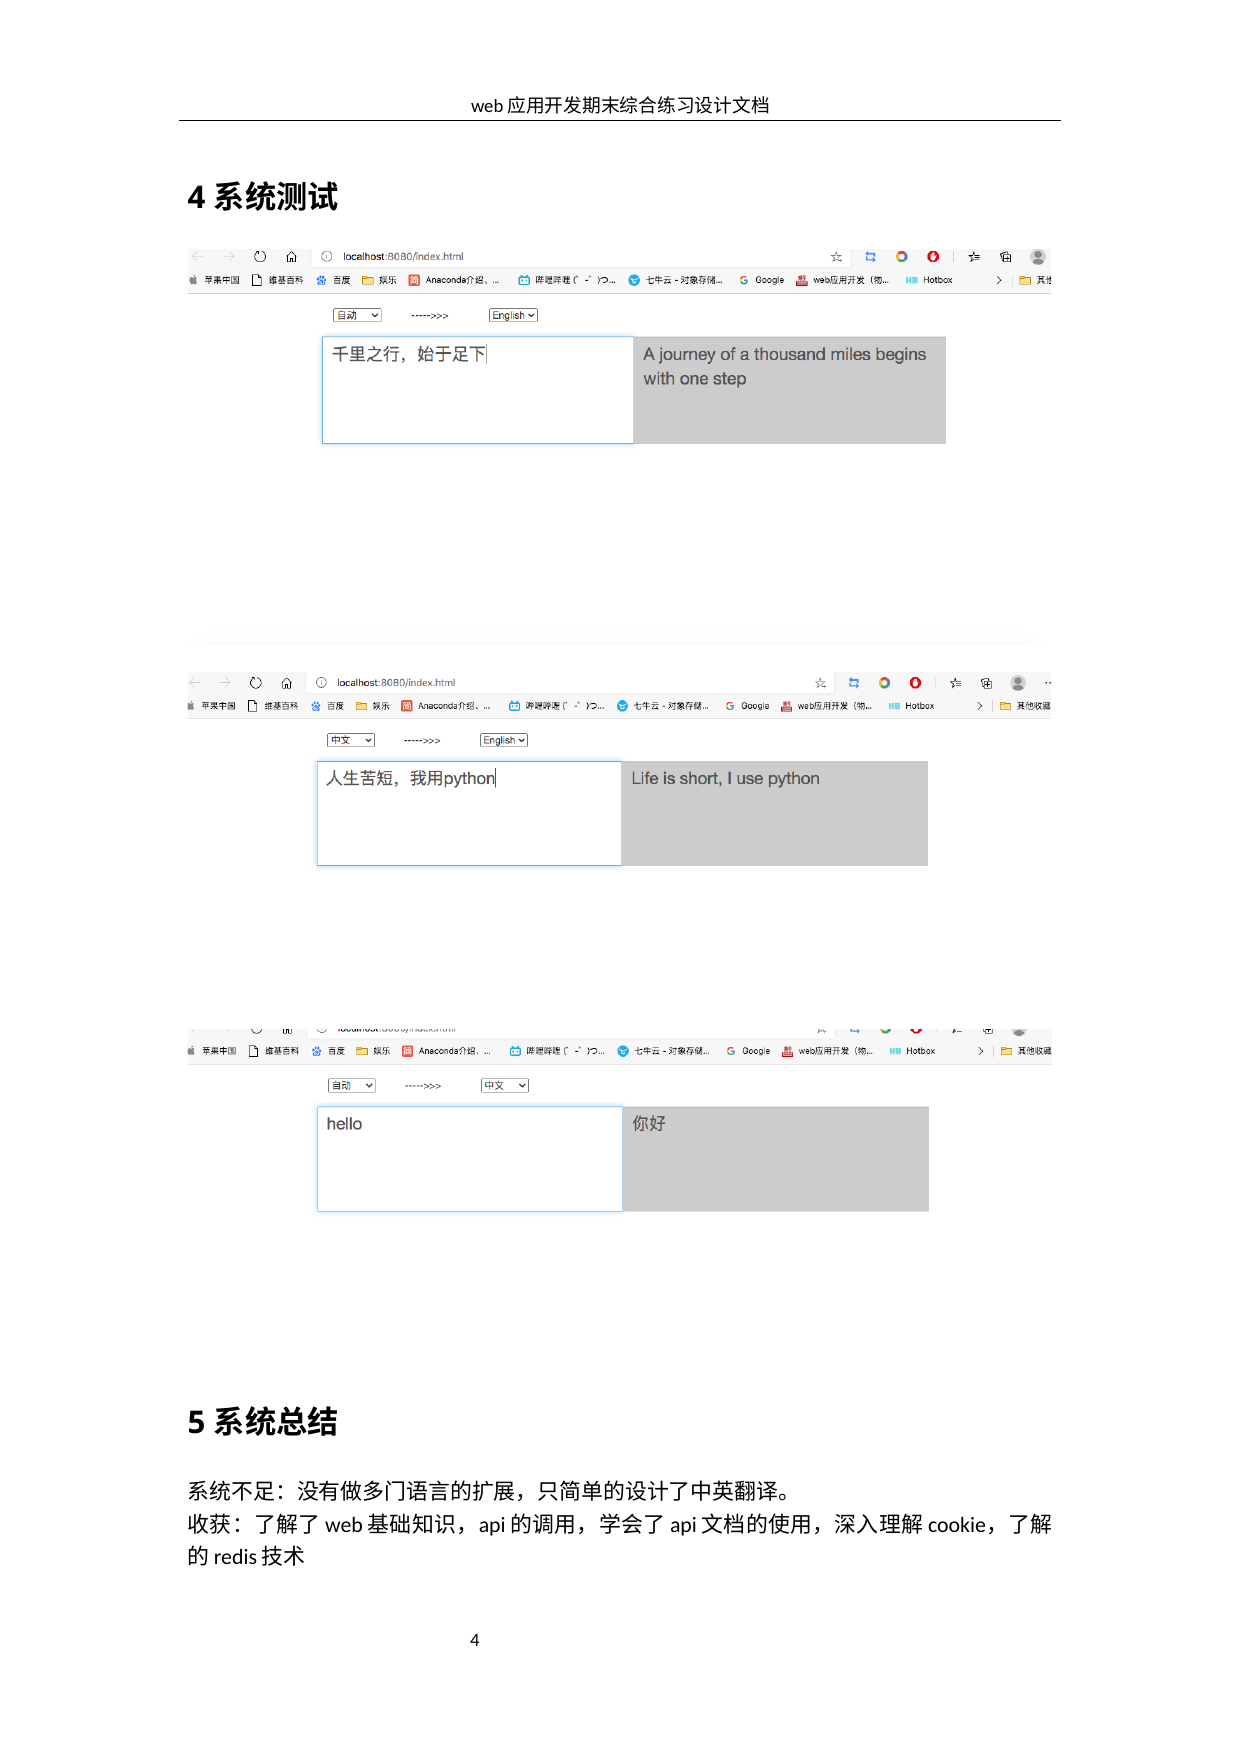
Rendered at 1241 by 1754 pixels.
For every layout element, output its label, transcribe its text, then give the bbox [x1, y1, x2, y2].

text 收获：了解了web基础知识，api的调用，学会了api文档的使用，深入理解cookie，了解的redis技术 [187, 1507, 1053, 1572]
subtitle 4 系统测试 [187, 162, 1053, 227]
subtitle 5 系统总结 [187, 1387, 1053, 1452]
picture [187, 1029, 1053, 1373]
text 系统不足：没有做多门语言的扩展，只简单的设计了中英翻译。 [187, 1475, 1053, 1507]
picture [187, 249, 1052, 645]
picture [187, 672, 1052, 1013]
